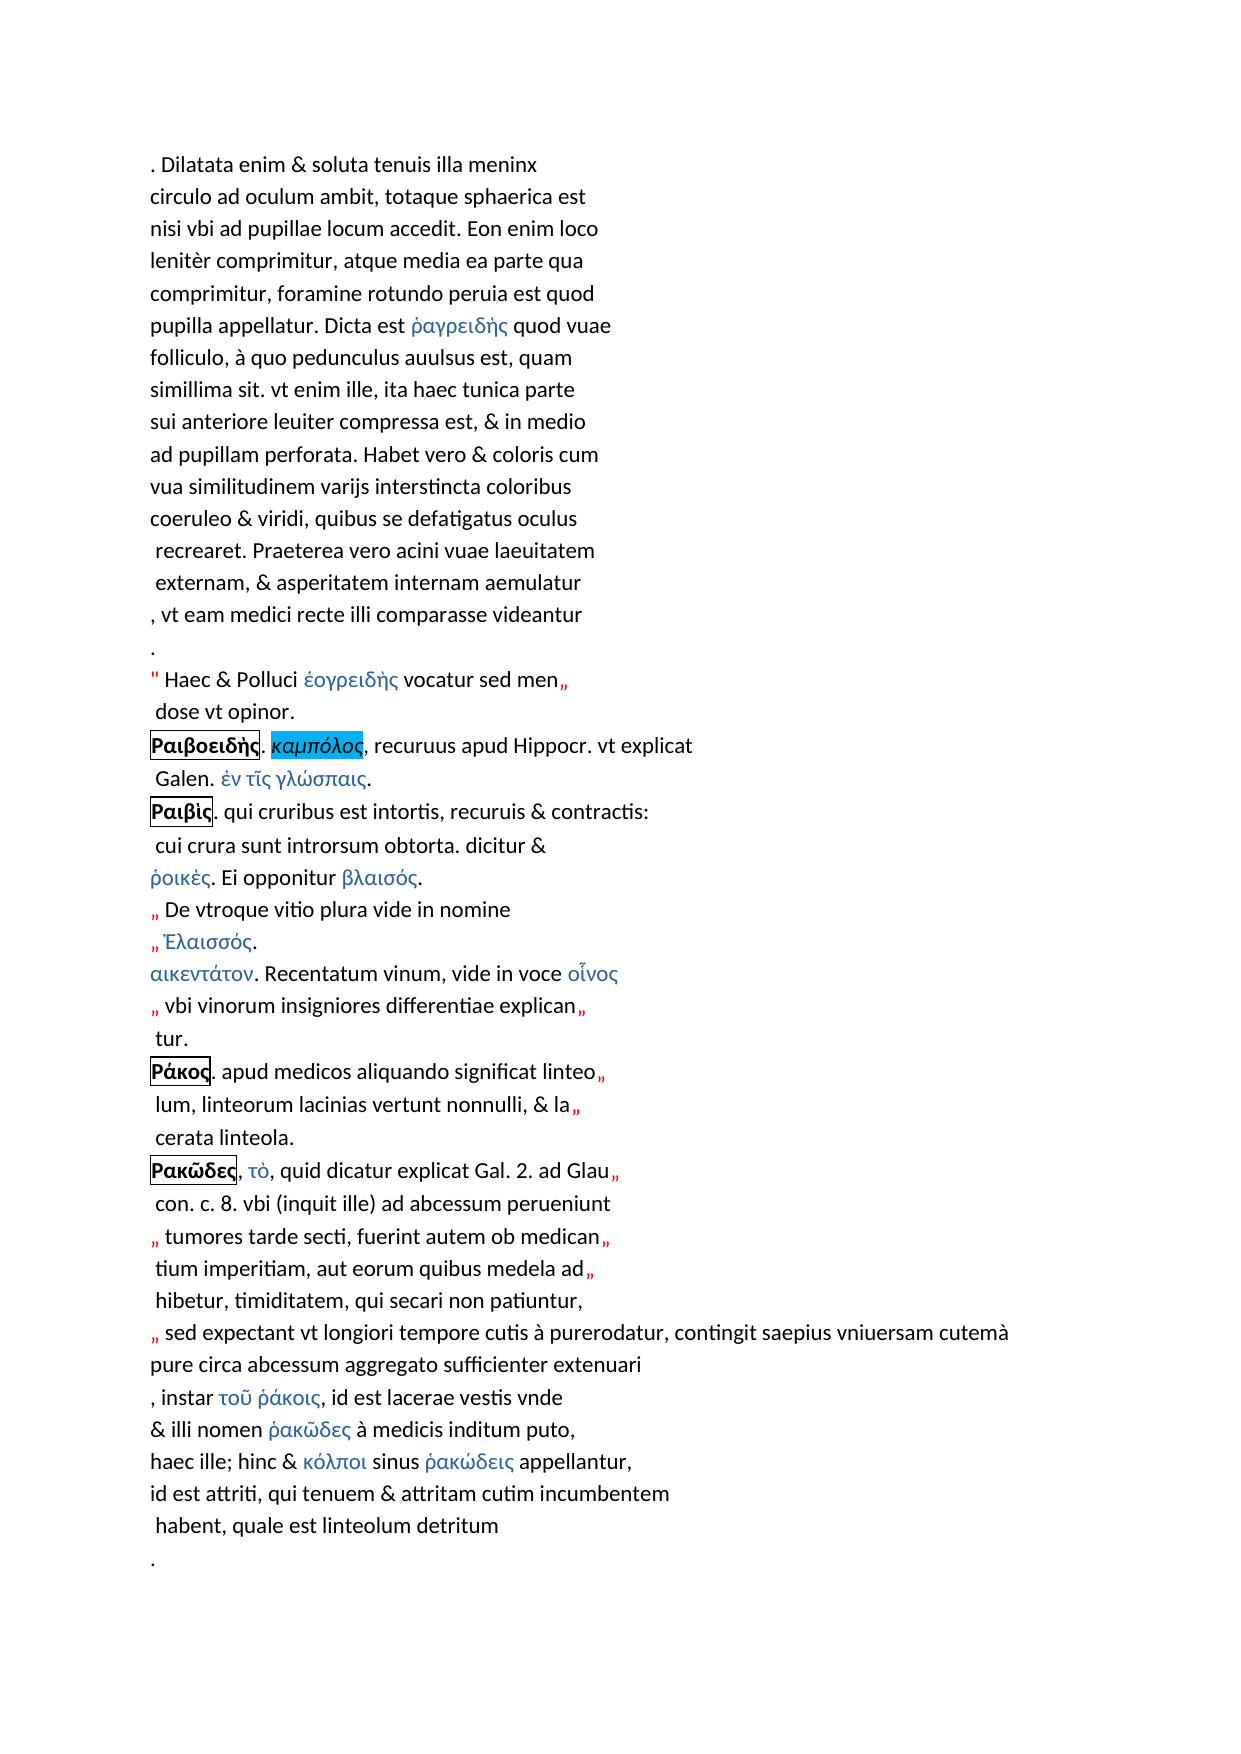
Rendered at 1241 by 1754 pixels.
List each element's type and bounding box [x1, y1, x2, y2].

text [150, 150, 1090, 1572]
